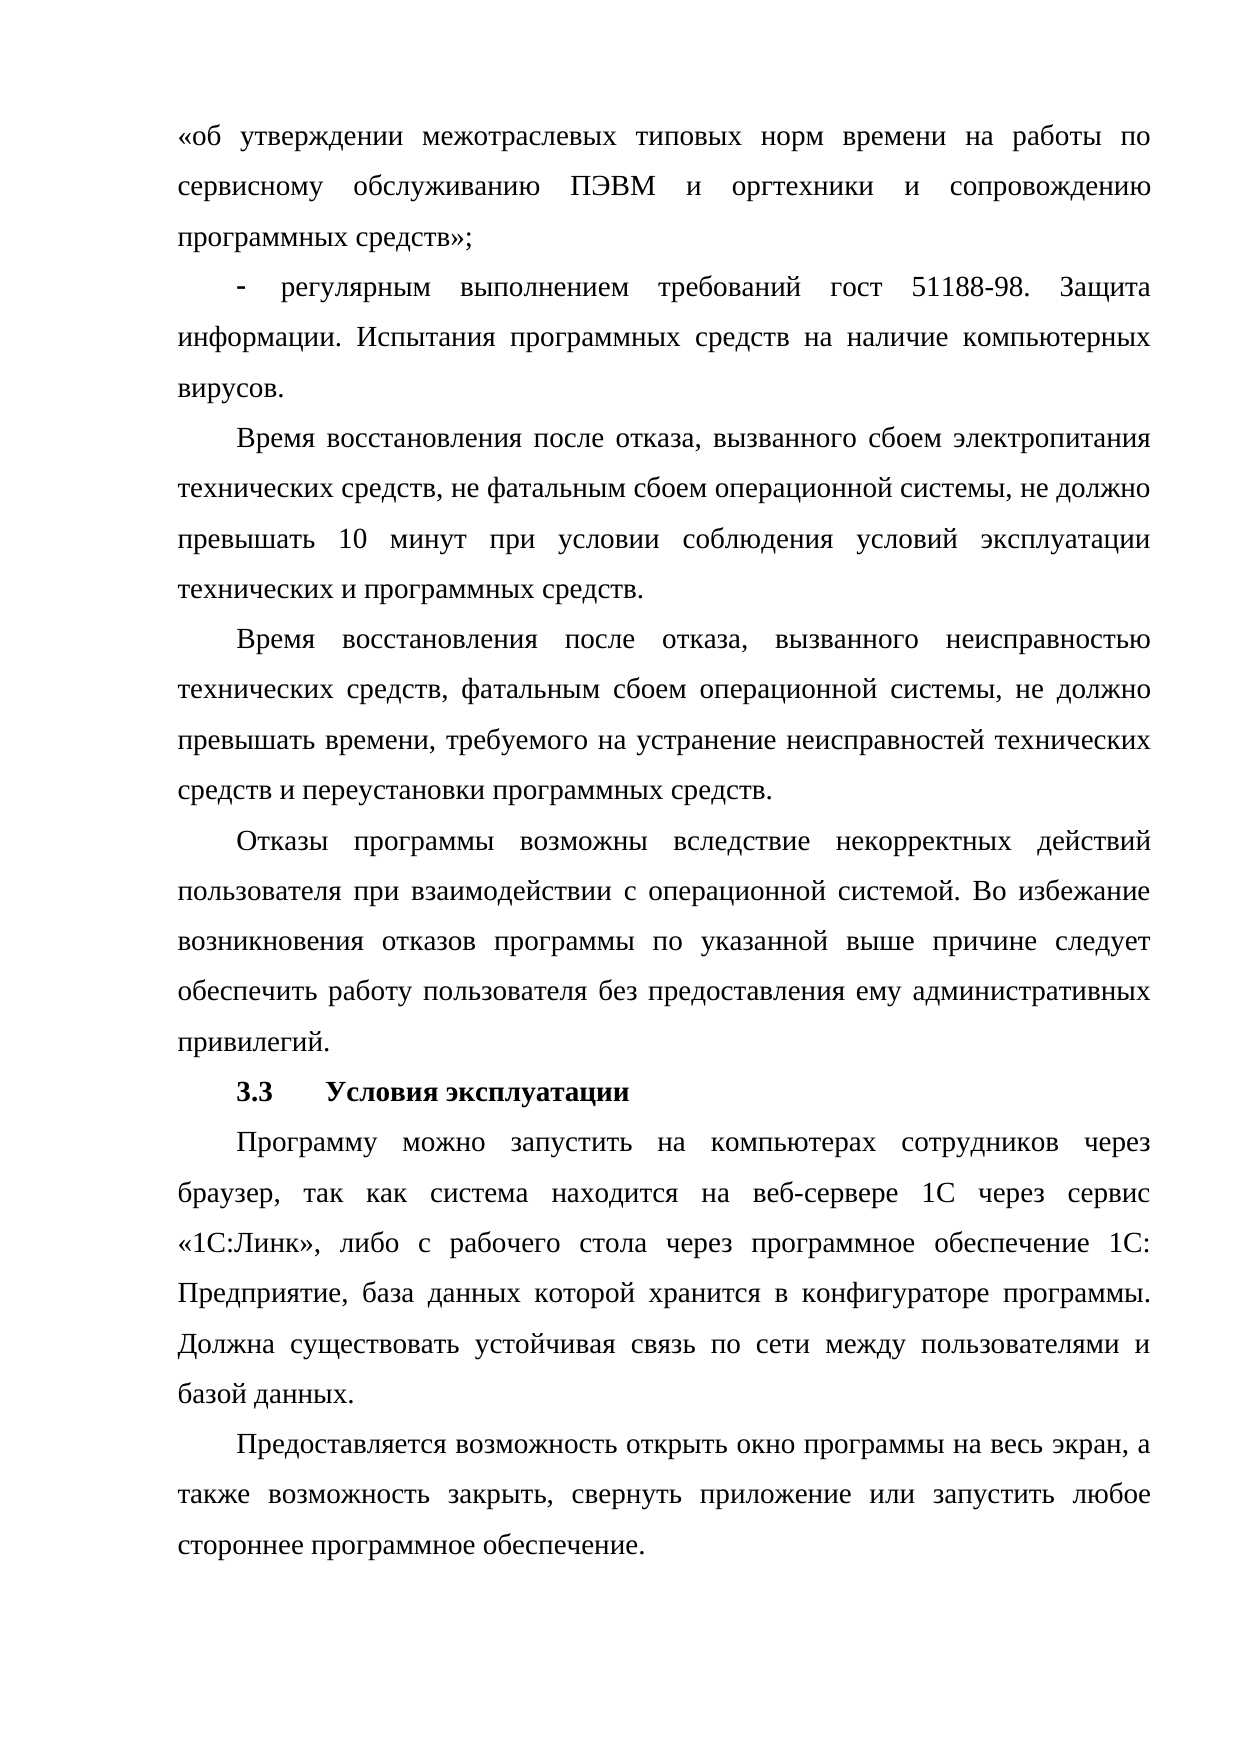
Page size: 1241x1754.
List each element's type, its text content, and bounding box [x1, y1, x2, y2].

list регулярным выполнением требований гост 51188-98. Защита информации. Испытания программных средств на наличие компьютерных вирусов. [177, 269, 1152, 403]
list Предоставляется возможность открыть окно программы на весь экран, а также возможность закрыть, свернуть приложение или запустить любое стороннее программное обеспечение. [177, 1426, 1152, 1561]
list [177, 118, 1152, 252]
text Время восстановления после отказа, вызванного сбоем электропитания технических средств, не фатальным сбоем операционной системы, не должно превышать 10 минут при условии соблюдения условий эксплуатации технических и программных средств. [177, 420, 1152, 604]
list Программу можно запустить на компьютерах сотрудников через браузер, так как система находится на веб-сервере 1С через сервис «1С:Линк», либо с рабочего стола через программное обеспечение 1С: Предприятие, база данных которой хранится в конфигураторе программы. Должна существовать устойчивая связь по сети между пользователями и базой данных. [177, 1124, 1152, 1409]
list Условия эксплуатации [177, 1074, 1152, 1108]
text Время восстановления после отказа, вызванного неисправностью технических средств, фатальным сбоем операционной системы, не должно превышать времени, требуемого на устранение неисправностей технических средств и переустановки программных средств. [177, 621, 1152, 806]
text Отказы программы возможны вследствие некорректных действий пользователя при взаимодействии с операционной системой. Во избежание возникновения отказов программы по указанной выше причине следует обеспечить работу пользователя без предоставления ему административных привилегий. [177, 823, 1152, 1057]
